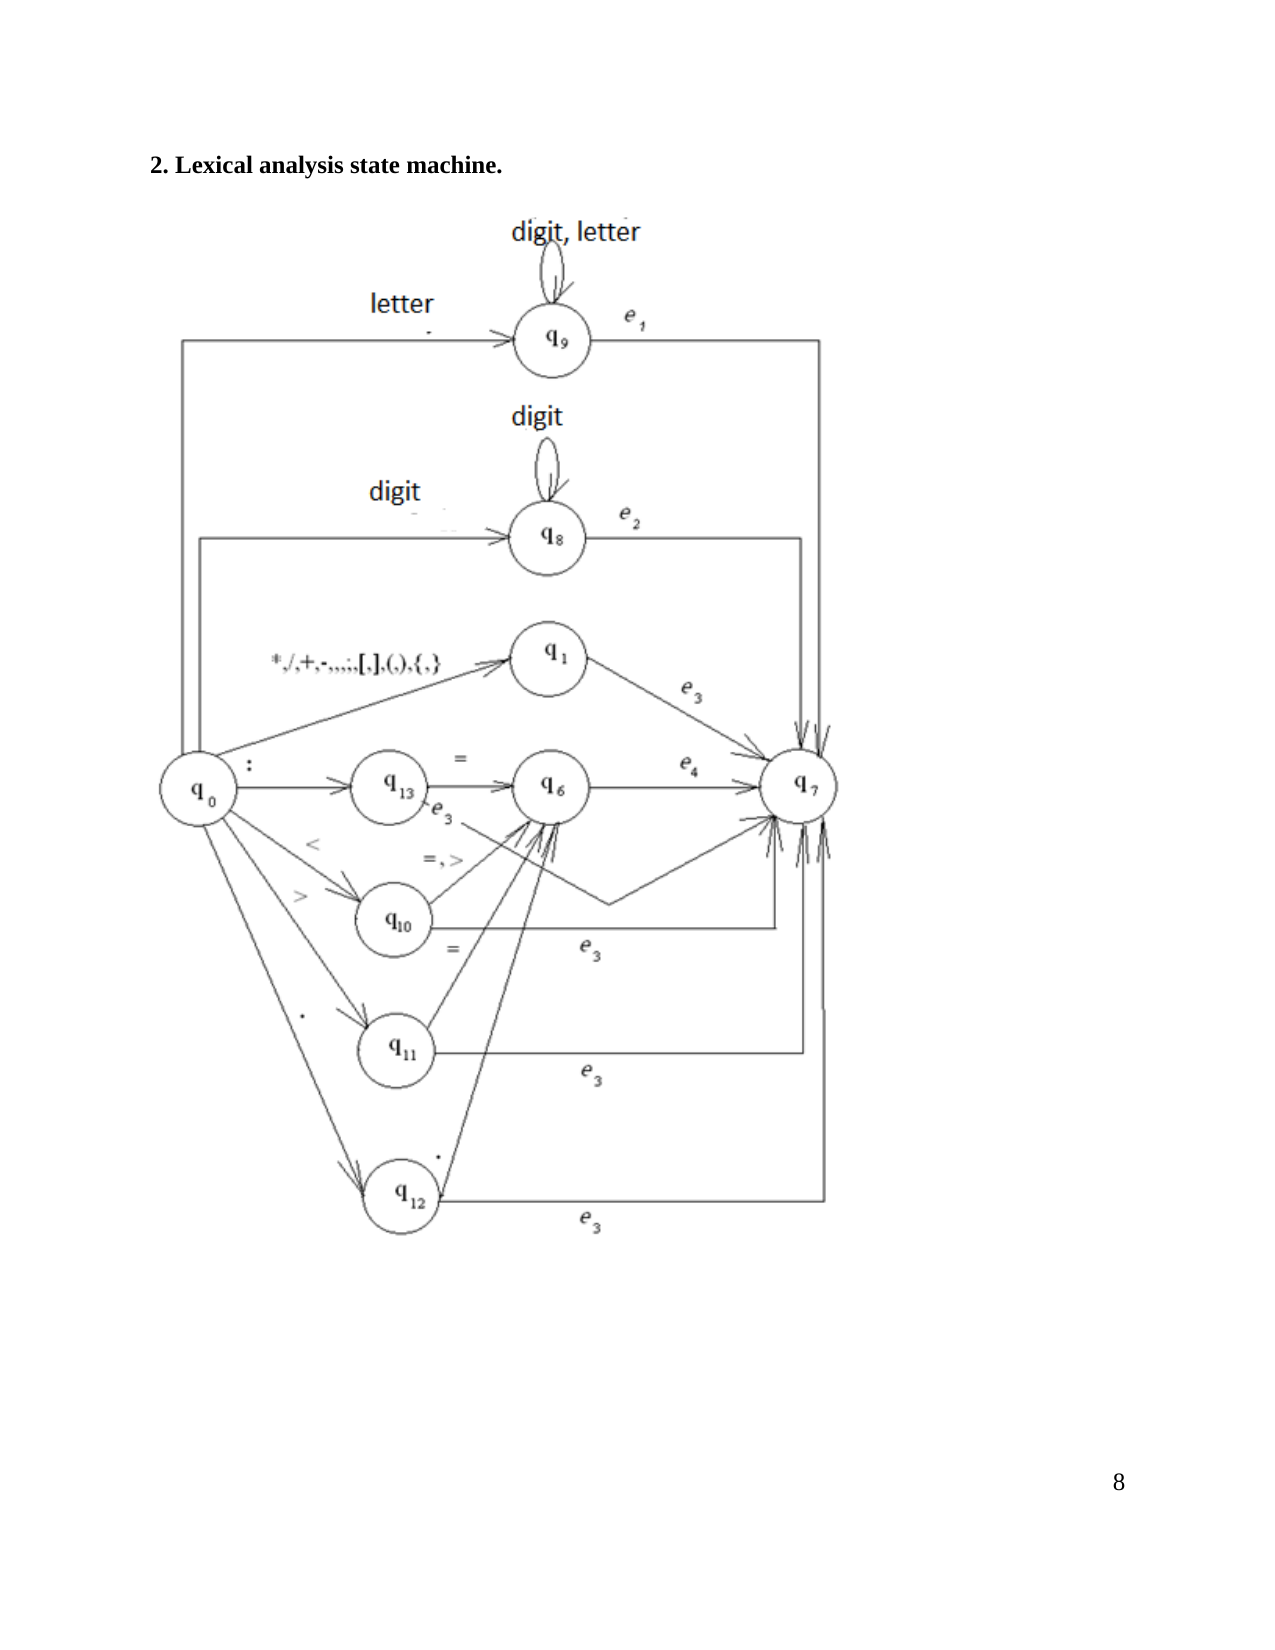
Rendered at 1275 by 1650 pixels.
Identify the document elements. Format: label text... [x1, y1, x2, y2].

text 2. Lexical analysis state machine. [150, 150, 1125, 179]
picture [150, 213, 851, 1242]
